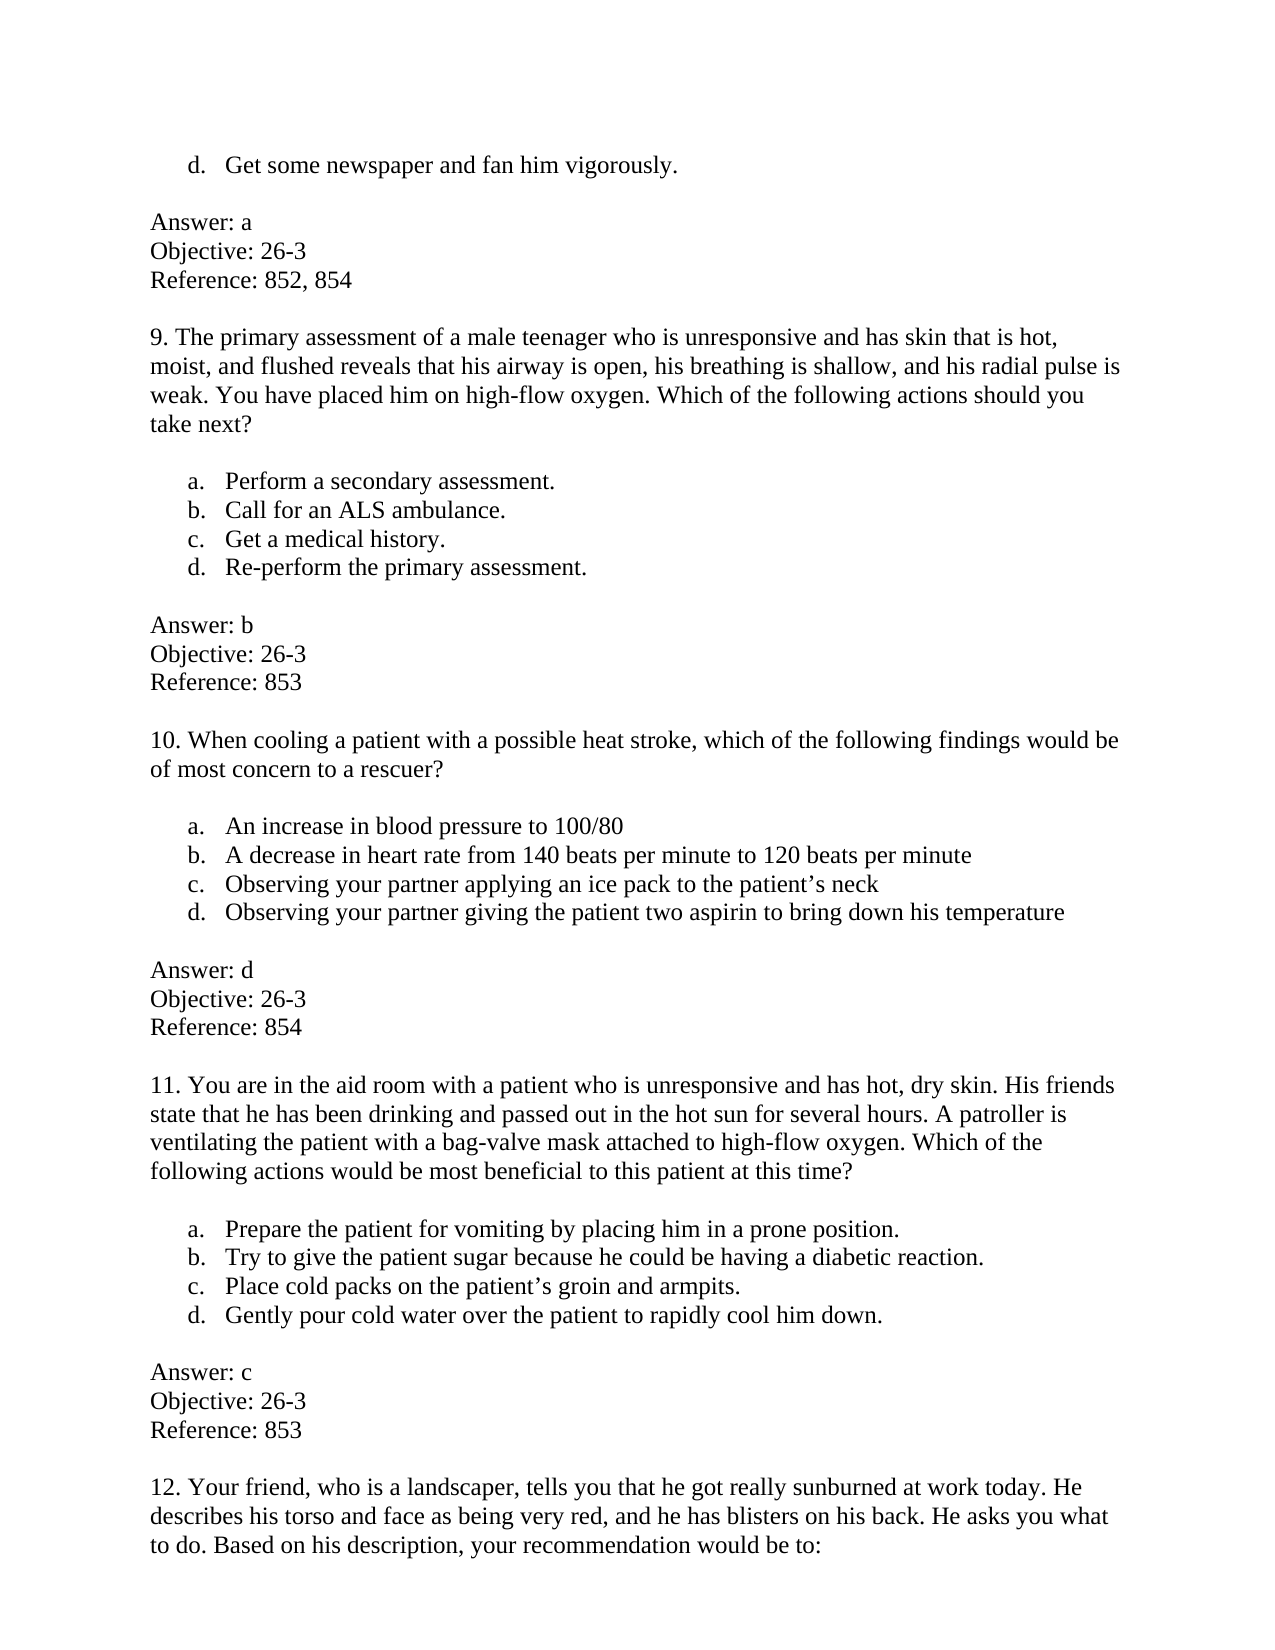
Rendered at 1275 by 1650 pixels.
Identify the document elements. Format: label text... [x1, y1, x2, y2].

text Answer: c [150, 1357, 1125, 1386]
list A decrease in heart rate from 140 beats per minute to 120 beats per minute [187, 840, 1125, 869]
list Place cold packs on the patient’s groin and armpits. [187, 1271, 1125, 1300]
list Gently pour cold water over the patient to rapidly cool him down. [187, 1300, 1125, 1329]
text 10. When cooling a patient with a possible heat stroke, which of the following findings would be of most concern to a rescuer? [150, 725, 1125, 782]
text Objective: 26-3 [150, 984, 1125, 1012]
text Answer: d [150, 955, 1125, 984]
list Call for an ALS ambulance. [187, 495, 1125, 524]
text Reference: 853 [150, 667, 1125, 696]
list Observing your partner applying an ice pack to the patient’s neck [187, 869, 1125, 897]
list Prepare the patient for vomiting by placing him in a prone position. [187, 1214, 1125, 1242]
text Reference: 852, 854 [150, 265, 1125, 294]
text Answer: a [150, 207, 1125, 236]
list Get a medical history. [187, 524, 1125, 552]
text Objective: 26-3 [150, 1386, 1125, 1415]
text Objective: 26-3 [150, 236, 1125, 265]
list Try to give the patient sugar because he could be having a diabetic reaction. [187, 1242, 1125, 1271]
text 12. Your friend, who is a landscaper, tells you that he got really sunburned at work today. He describes his torso and face as being very red, and he has blisters on his back. He asks you what to do. Based on his description, your recommendation would be to: [150, 1472, 1125, 1559]
text Reference: 853 [150, 1415, 1125, 1444]
list An increase in blood pressure to 100/80 [187, 811, 1125, 840]
text 11. You are in the aid room with a patient who is unresponsive and has hot, dry skin. His friends state that he has been drinking and passed out in the hot sun for several hours. A patroller is ventilating the patient with a bag-valve mask attached to high-flow oxygen. Which of the following actions would be most beneficial to this patient at this time? [150, 1070, 1125, 1185]
text Answer: b [150, 610, 1125, 639]
text 9. The primary assessment of a male teenager who is unresponsive and has skin that is hot, moist, and flushed reveals that his airway is open, his breathing is shallow, and his radial pulse is weak. You have placed him on high-flow oxygen. Which of the following actions should you take next? [150, 322, 1125, 437]
text Objective: 26-3 [150, 639, 1125, 667]
text Reference: 854 [150, 1012, 1125, 1041]
list Perform a secondary assessment. [187, 466, 1125, 495]
list Observing your partner giving the patient two aspirin to bring down his temperature [187, 897, 1125, 926]
list Re-perform the primary assessment. [187, 552, 1125, 581]
list Get some newspaper and fan him vigorously. [187, 150, 1125, 179]
